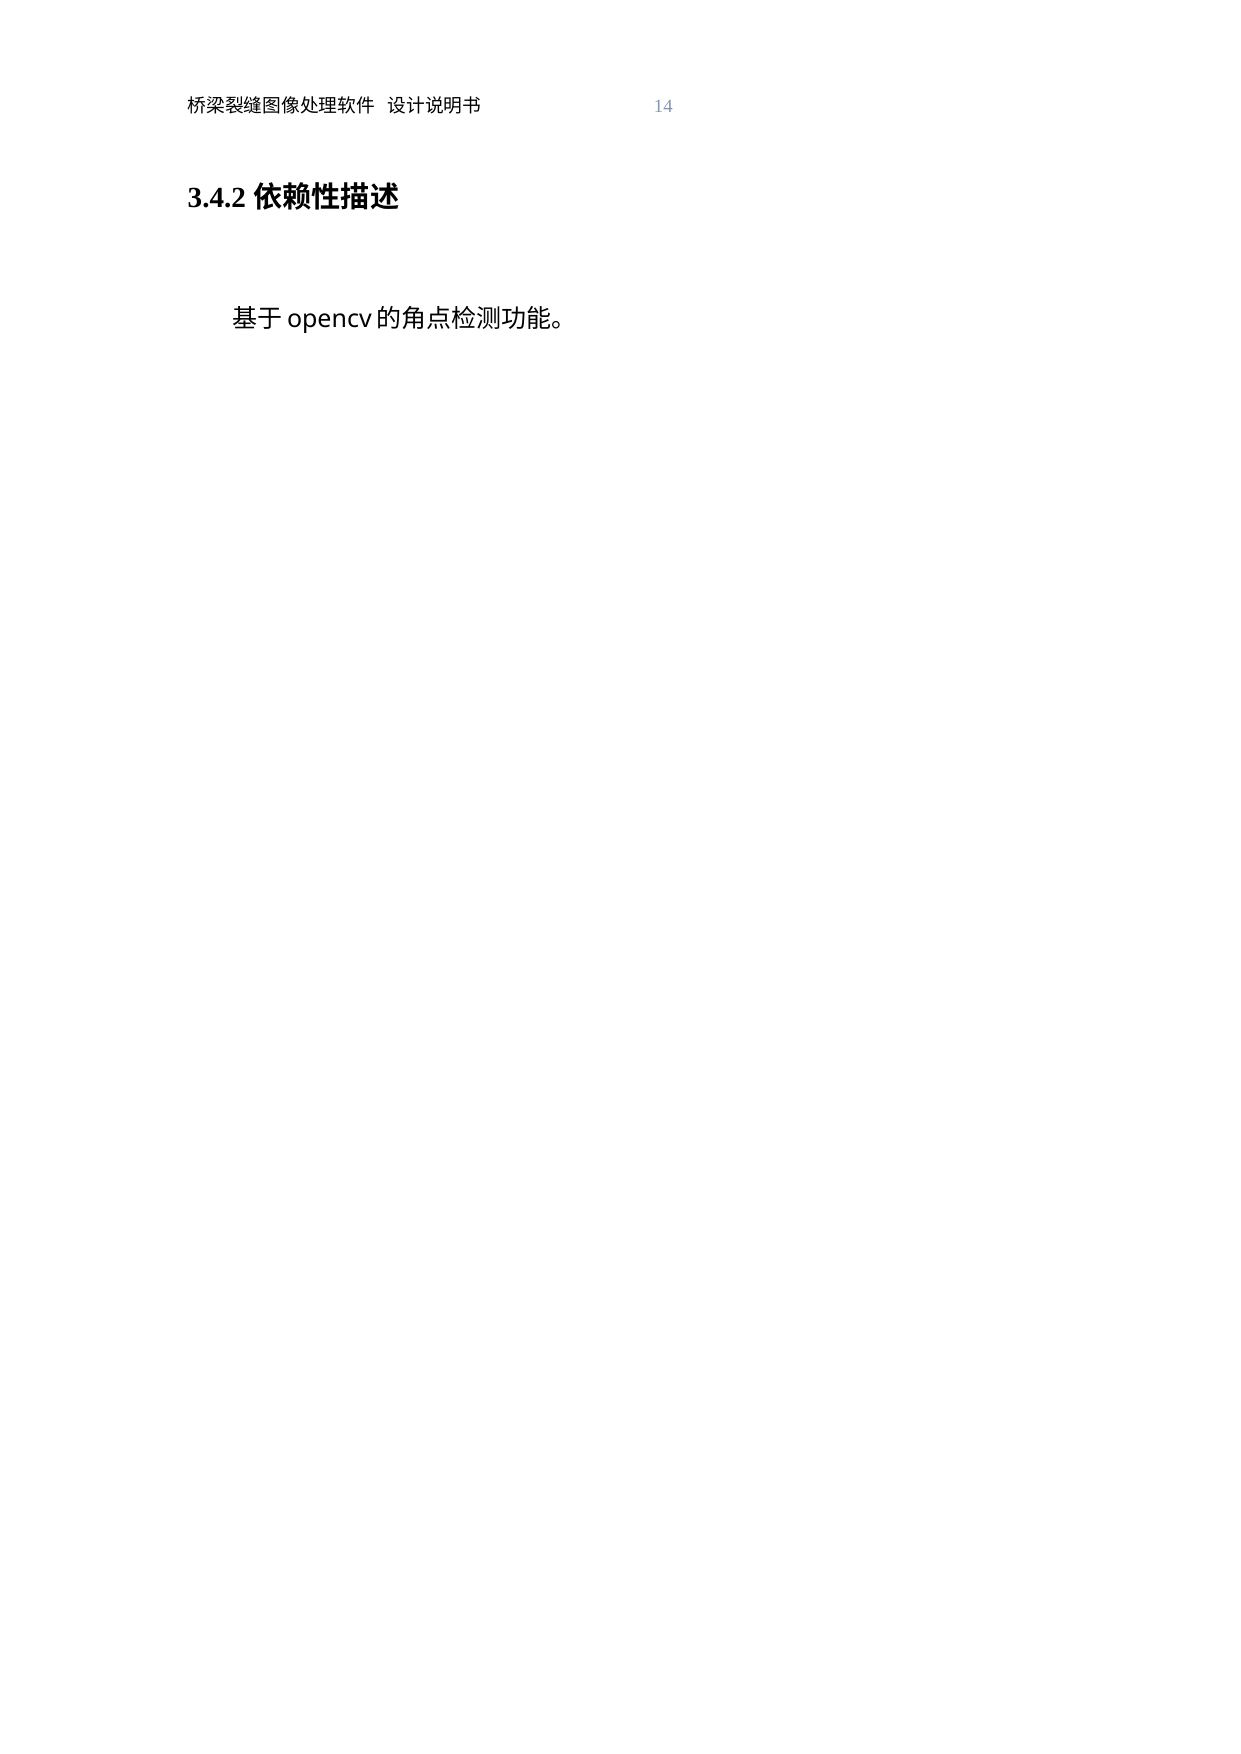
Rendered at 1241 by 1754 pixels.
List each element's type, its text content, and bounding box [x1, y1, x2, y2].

subtitle 3.4.2 依赖性描述 [187, 162, 1053, 227]
text 基于opencv的角点检测功能。 [187, 284, 1053, 349]
